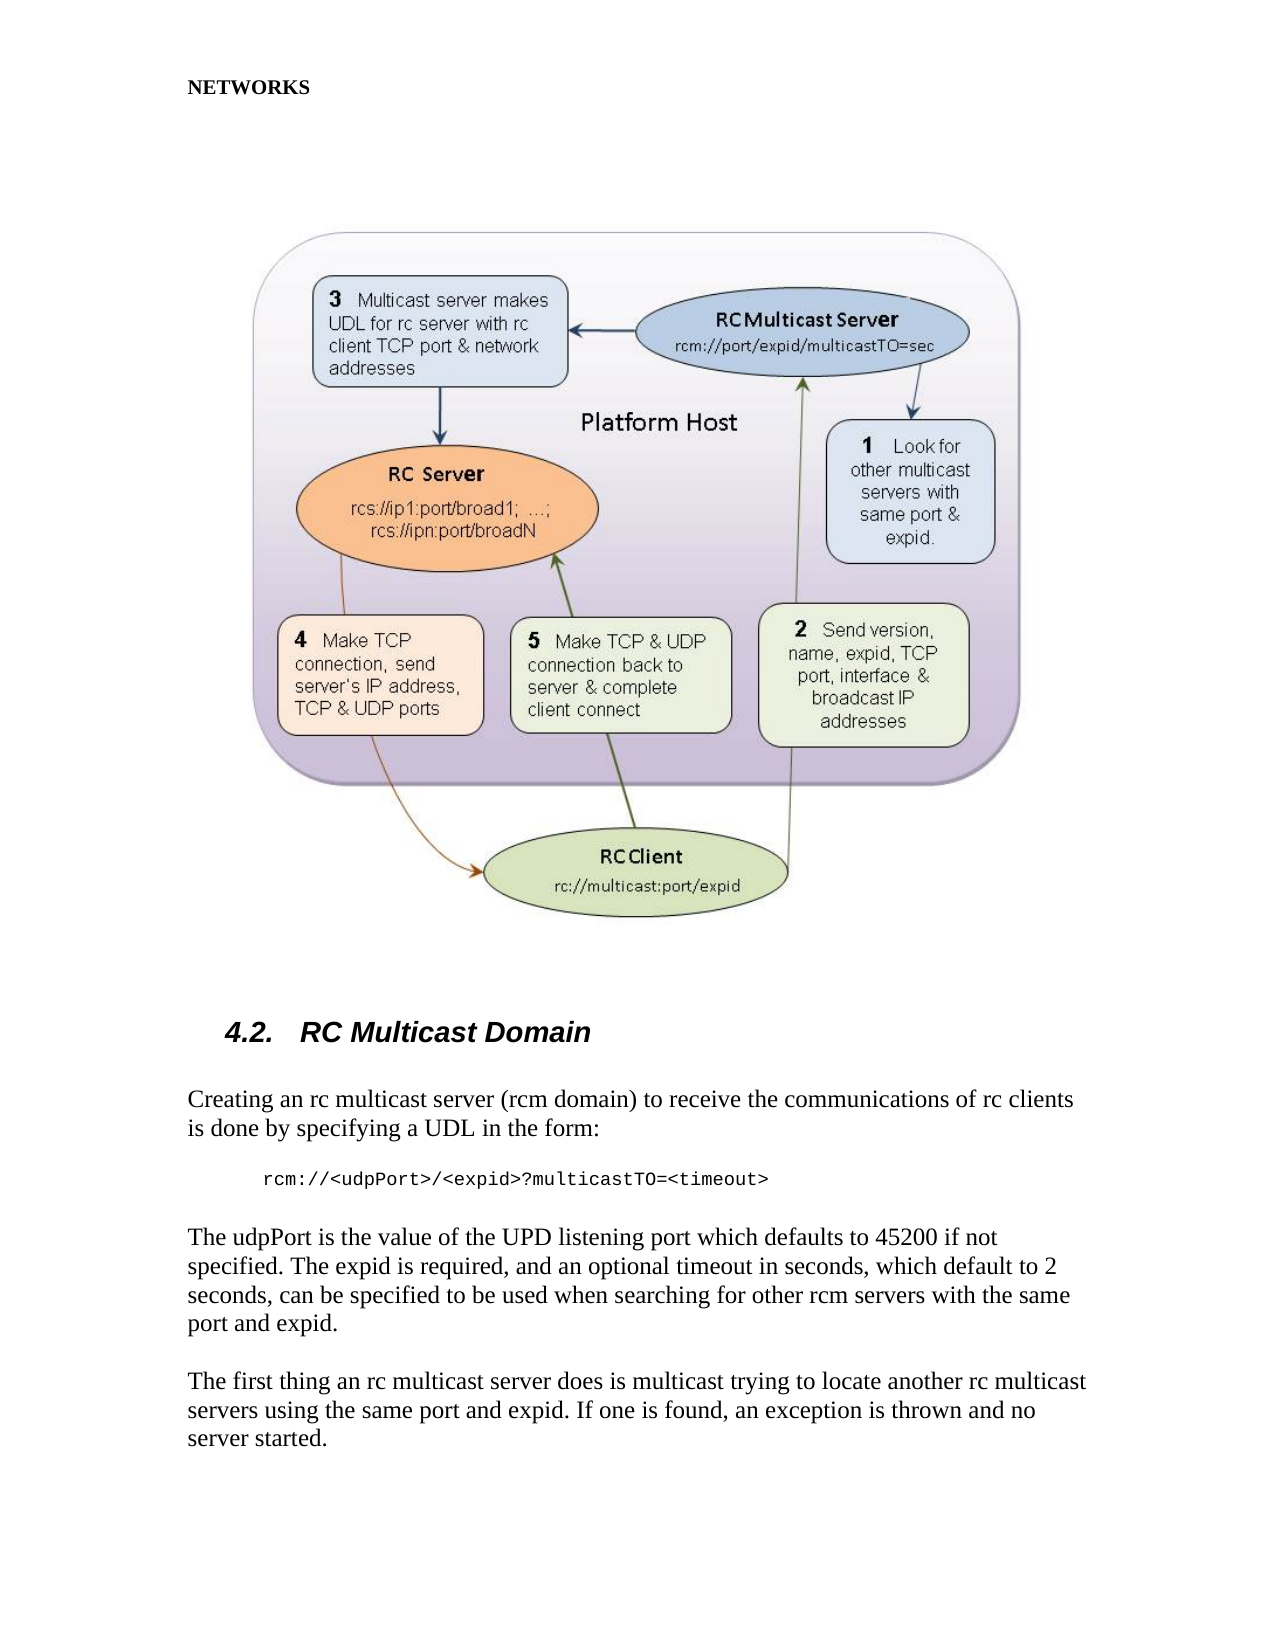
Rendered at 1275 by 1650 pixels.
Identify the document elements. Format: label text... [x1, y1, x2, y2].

text The first thing an rc multicast server does is multicast trying to locate another rc multicast servers using the same port and expid. If one is found, an exception is thrown and no server started. [187, 1366, 1087, 1452]
subtitle RC Multicast Domain [225, 1015, 1087, 1049]
text rcm://<udpPort>/<expid>?multicastTO=<timeout> [225, 1170, 1087, 1191]
picture [82, 150, 1205, 991]
text The udpPort is the value of the UPD listening port which defaults to 45200 if not specified. The expid is required, and an optional timeout in seconds, which default to 2 seconds, can be specified to be used when searching for other rcm servers with the same port and expid. [187, 1222, 1087, 1337]
text Creating an rc multicast server (rcm domain) to receive the communications of rc clients is done by specifying a UDL in the form: [187, 1084, 1087, 1141]
